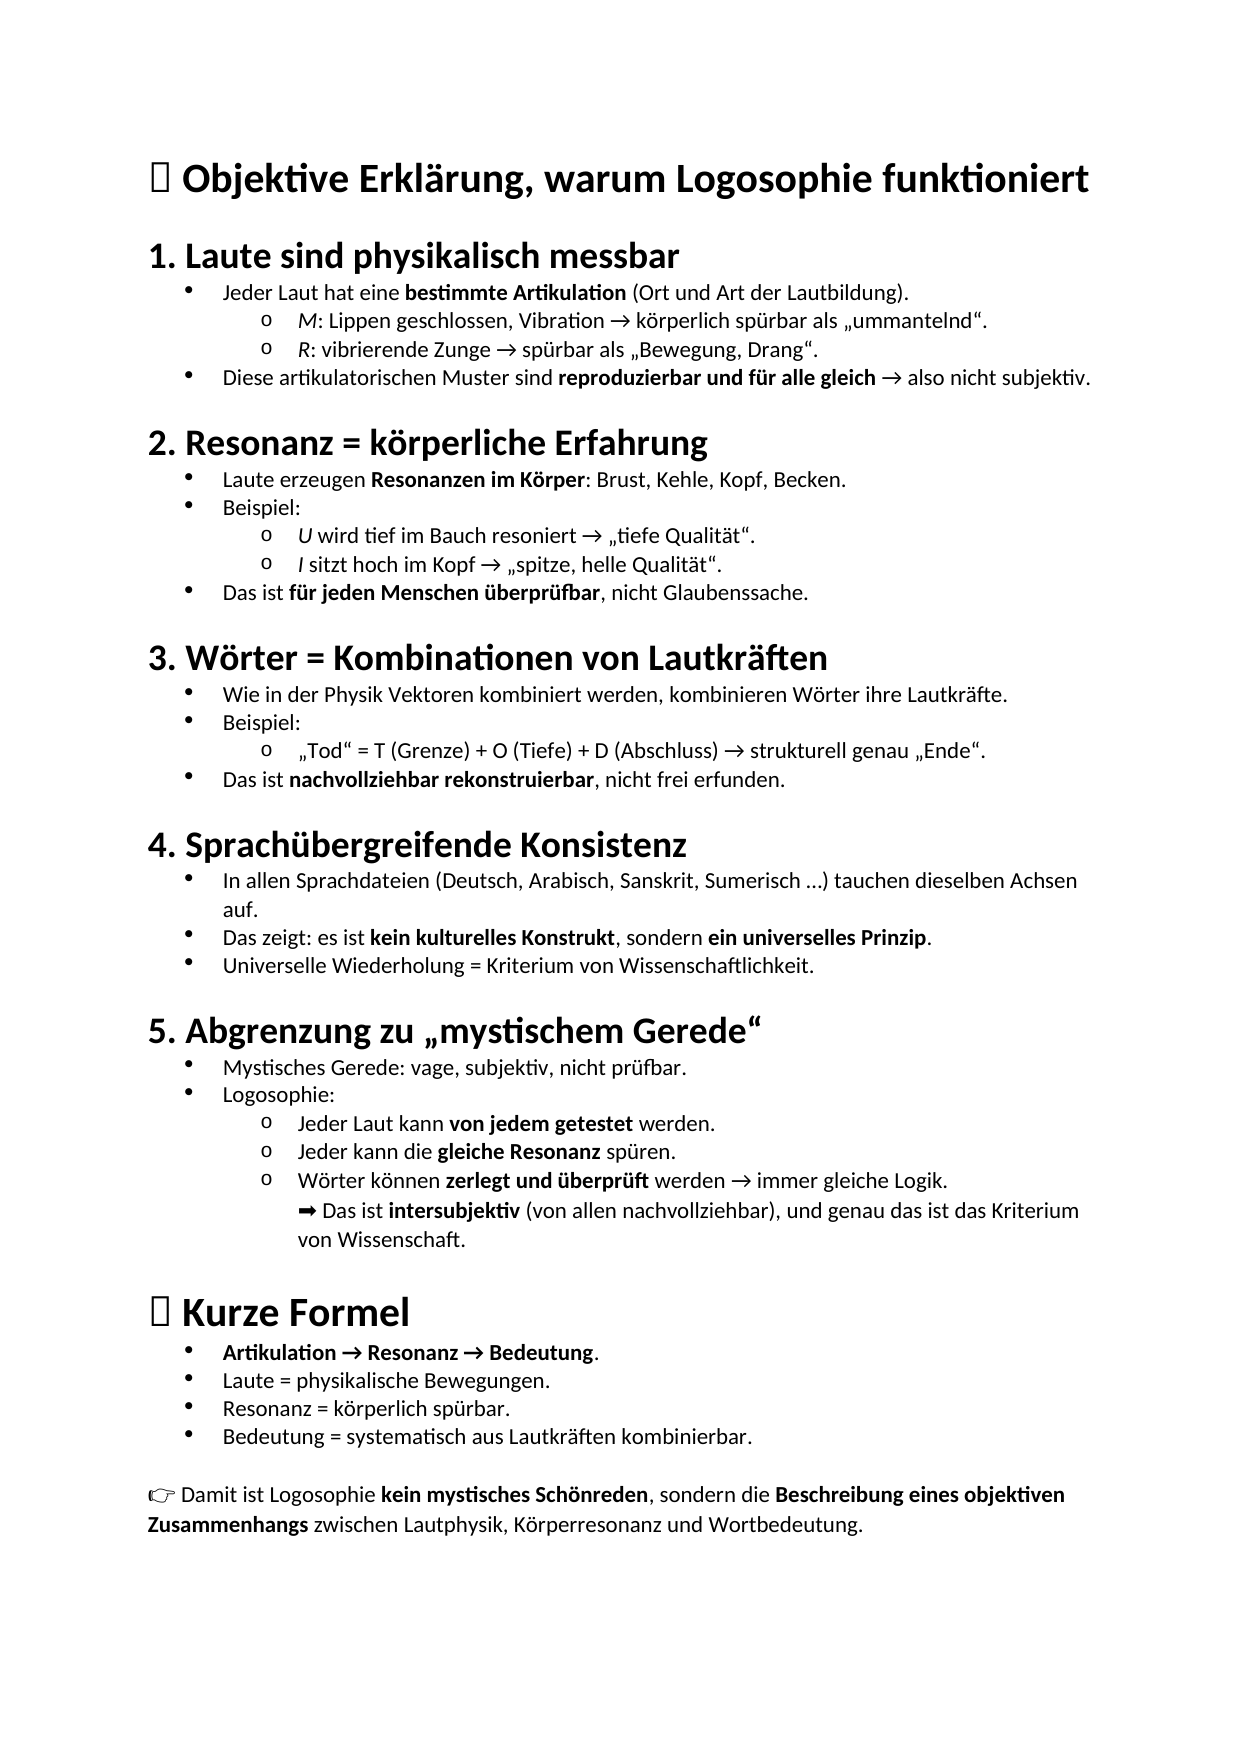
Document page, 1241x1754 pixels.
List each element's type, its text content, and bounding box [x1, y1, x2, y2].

list Jeder Laut kann von jedem getestet werden. [260, 1109, 1093, 1137]
list Resonanz = körperlich spürbar. [185, 1394, 1093, 1422]
list R: vibrierende Zunge → spürbar als „Bewegung, Drang“. [260, 335, 1093, 363]
text ✨ Kurze Formel [148, 1282, 1093, 1338]
text 3. Wörter = Kombinationen von Lautkräften [148, 634, 1093, 680]
list Artikulation → Resonanz → Bedeutung. [185, 1338, 1093, 1366]
list Beispiel: [185, 708, 1093, 736]
list Jeder Laut hat eine bestimmte Artikulation (Ort und Art der Lautbildung). [185, 278, 1093, 306]
list Logosophie: [185, 1081, 1093, 1109]
text 4. Sprachübergreifende Konsistenz [148, 821, 1093, 867]
list Das zeigt: es ist kein kulturelles Konstrukt, sondern ein universelles Prinzip. [185, 923, 1093, 951]
text 👉 Damit ist Logosophie kein mystisches Schönreden, sondern die Beschreibung eines objektiven Zusammenhangs zwischen Lautphysik, Körperresonanz und Wortbedeutung. [148, 1478, 1093, 1538]
list „Tod“ = T (Grenze) + O (Tiefe) + D (Abschluss) → strukturell genau „Ende“. [260, 736, 1093, 765]
list Universelle Wiederholung = Kriterium von Wissenschaftlichkeit. [185, 951, 1093, 979]
text 1. Laute sind physikalisch messbar [148, 232, 1093, 278]
list M: Lippen geschlossen, Vibration → körperlich spürbar als „ummantelnd“. [260, 306, 1093, 335]
list Das ist für jeden Menschen überprüfbar, nicht Glaubenssache. [185, 578, 1093, 606]
list Beispiel: [185, 493, 1093, 521]
list Laute = physikalische Bewegungen. [185, 1366, 1093, 1394]
list Wörter können zerlegt und überprüft werden → immer gleiche Logik. ➡ Das ist intersubjektiv (von allen nachvollziehbar), und genau das ist das Kriterium von Wissenschaft. [260, 1166, 1093, 1253]
text 🧩 Objektive Erklärung, warum Logosophie funktioniert [148, 148, 1093, 204]
list Das ist nachvollziehbar rekonstruierbar, nicht frei erfunden. [185, 765, 1093, 793]
list Wie in der Physik Vektoren kombiniert werden, kombinieren Wörter ihre Lautkräfte. [185, 680, 1093, 708]
list In allen Sprachdateien (Deutsch, Arabisch, Sanskrit, Sumerisch …) tauchen dieselben Achsen auf. [185, 867, 1093, 923]
list Jeder kann die gleiche Resonanz spüren. [260, 1137, 1093, 1166]
list Bedeutung = systematisch aus Lautkräften kombinierbar. [185, 1422, 1093, 1450]
text 5. Abgrenzung zu „mystischem Gerede“ [148, 1007, 1093, 1053]
list Mystisches Gerede: vage, subjektiv, nicht prüfbar. [185, 1053, 1093, 1081]
list U wird tief im Bauch resoniert → „tiefe Qualität“. [260, 521, 1093, 550]
list I sitzt hoch im Kopf → „spitze, helle Qualität“. [260, 550, 1093, 578]
text 2. Resonanz = körperliche Erfahrung [148, 419, 1093, 465]
list Diese artikulatorischen Muster sind reproduzierbar und für alle gleich → also nicht subjektiv. [185, 363, 1093, 391]
list Laute erzeugen Resonanzen im Körper: Brust, Kehle, Kopf, Becken. [185, 465, 1093, 493]
